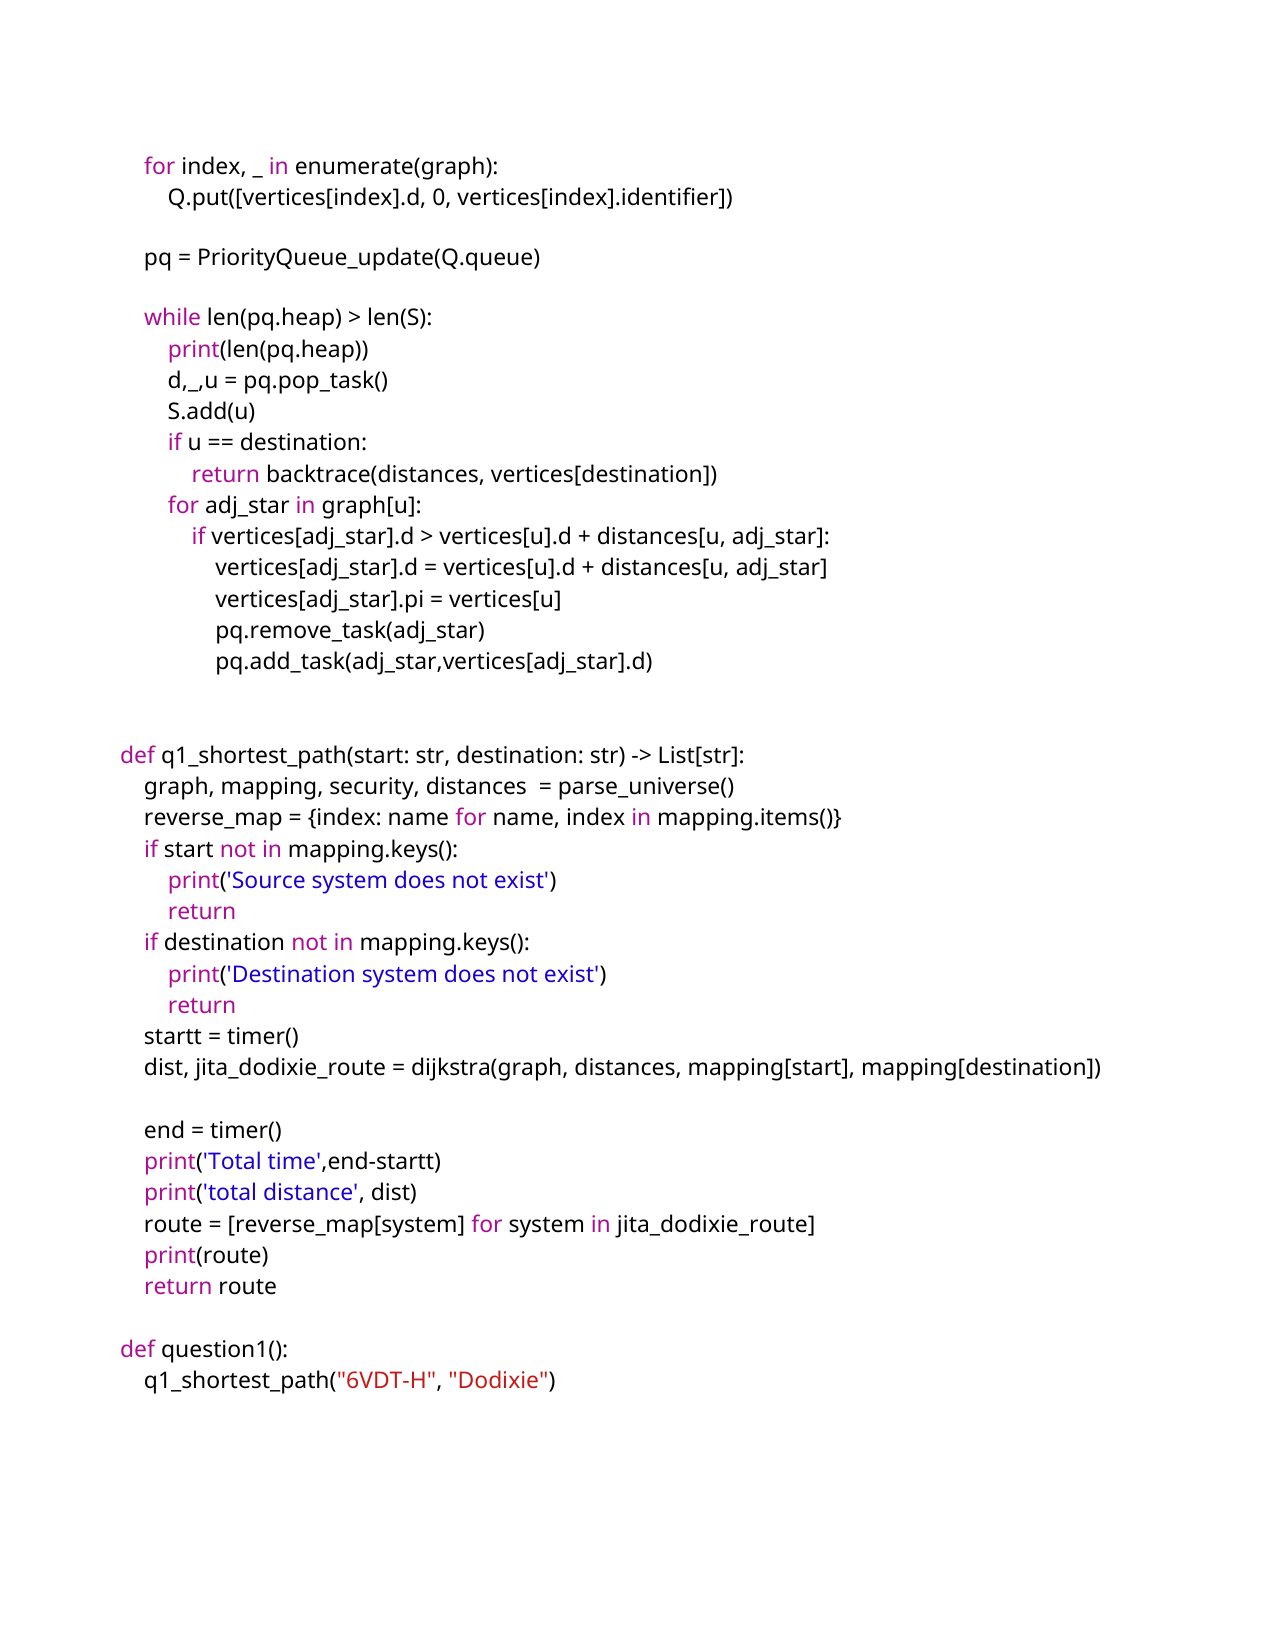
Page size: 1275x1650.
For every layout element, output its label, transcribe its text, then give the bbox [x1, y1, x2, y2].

text if destination not in mapping.keys(): [120, 926, 1155, 957]
text print(len(pq.heap)) [120, 332, 1155, 364]
text vertices[adj_star].d = vertices[u].d + distances[u, adj_star] [120, 551, 1155, 582]
text return route [120, 1270, 1155, 1301]
text print('Total time',end-startt) [120, 1145, 1155, 1176]
text print('Source system does not exist') [120, 864, 1155, 895]
text def q1_shortest_path(start: str, destination: str) -> List[str]: [120, 739, 1155, 770]
text reverse_map = {index: name for name, index in mapping.items()} [120, 801, 1155, 832]
text return [120, 895, 1155, 926]
text if u == destination: [120, 426, 1155, 457]
text dist, jita_dodixie_route = dijkstra(graph, distances, mapping[start], mapping[destination]) [120, 1051, 1155, 1082]
text print('Destination system does not exist') [120, 957, 1155, 989]
text vertices[adj_star].pi = vertices[u] [120, 582, 1155, 614]
text while len(pq.heap) > len(S): [120, 301, 1155, 332]
text d,_,u = pq.pop_task() [120, 364, 1155, 395]
text print('total distance', dist) [120, 1176, 1155, 1207]
text if vertices[adj_star].d > vertices[u].d + distances[u, adj_star]: [120, 520, 1155, 551]
text if start not in mapping.keys(): [120, 832, 1155, 864]
text Q.put([vertices[index].d, 0, vertices[index].identifier]) [120, 181, 1155, 212]
text return backtrace(distances, vertices[destination]) [120, 457, 1155, 489]
text q1_shortest_path("6VDT-H", "Dodixie") [120, 1364, 1155, 1395]
text graph, mapping, security, distances = parse_universe() [120, 770, 1155, 801]
text pq.remove_task(adj_star) [120, 614, 1155, 645]
text S.add(u) [120, 395, 1155, 426]
text def question1(): [120, 1332, 1155, 1364]
text print(route) [120, 1239, 1155, 1270]
text startt = timer() [120, 1020, 1155, 1051]
text return [120, 989, 1155, 1020]
text pq = PriorityQueue_update(Q.queue) [120, 241, 1155, 272]
text for index, _ in enumerate(graph): [120, 150, 1155, 181]
text for adj_star in graph[u]: [120, 489, 1155, 520]
text route = [reverse_map[system] for system in jita_dodixie_route] [120, 1207, 1155, 1239]
text pq.add_task(adj_star,vertices[adj_star].d) [120, 645, 1155, 676]
text end = timer() [120, 1114, 1155, 1145]
